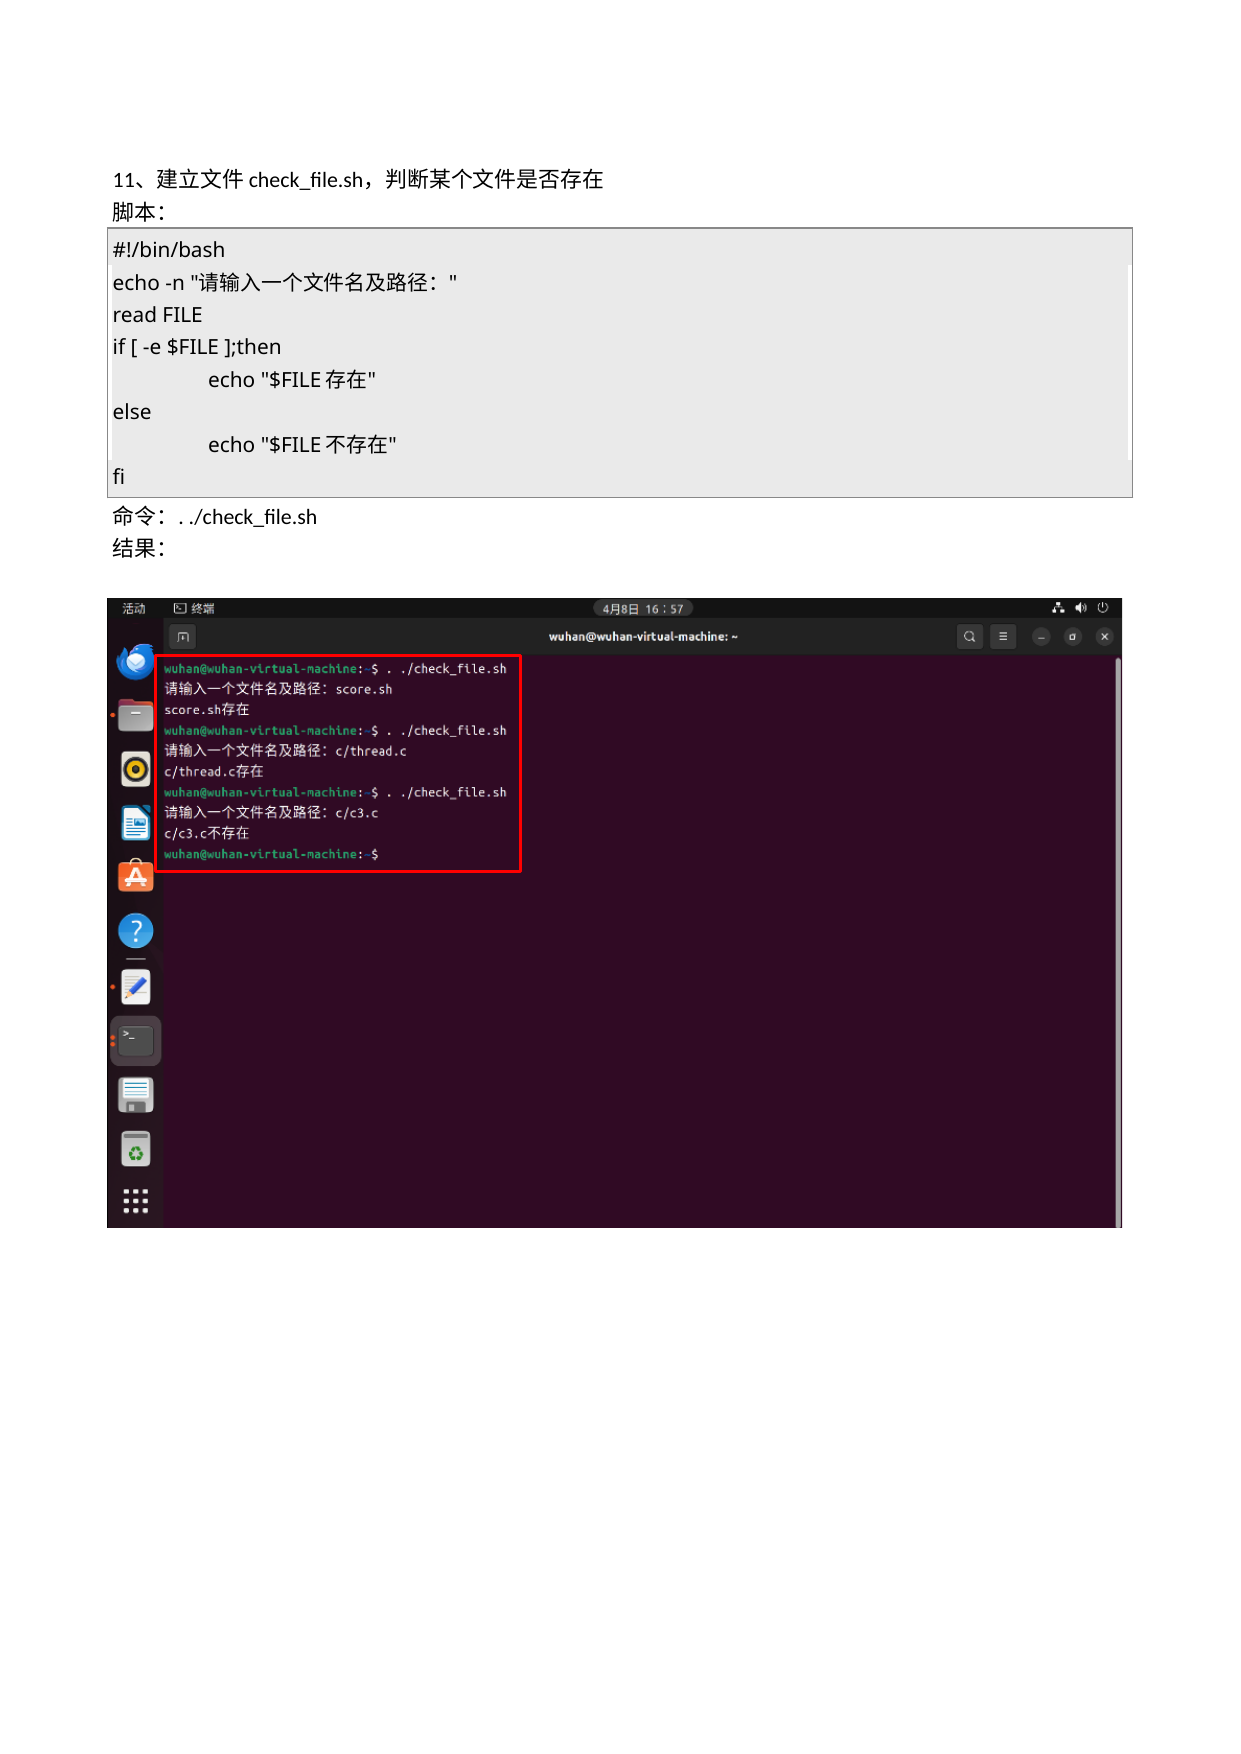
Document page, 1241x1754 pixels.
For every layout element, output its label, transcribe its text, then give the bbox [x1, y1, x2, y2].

text 11、建立文件check_file.sh，判断某个文件是否存在 [112, 162, 1128, 194]
text else [112, 395, 1128, 428]
picture [107, 598, 1123, 1228]
text #!/bin/bash [108, 229, 1132, 265]
text echo "$FILE存在" [112, 363, 1128, 395]
text if [ -e $FILE ];then [112, 330, 1128, 363]
text echo "$FILE不存在" [112, 428, 1128, 454]
text echo -n "请输入一个文件名及路径：" [112, 265, 1128, 298]
text fi [108, 454, 1132, 497]
text 脚本： [112, 194, 1128, 227]
text 命令：. ./check_file.sh [112, 498, 1128, 531]
text 结果： [112, 531, 1128, 563]
text read FILE [112, 298, 1128, 330]
